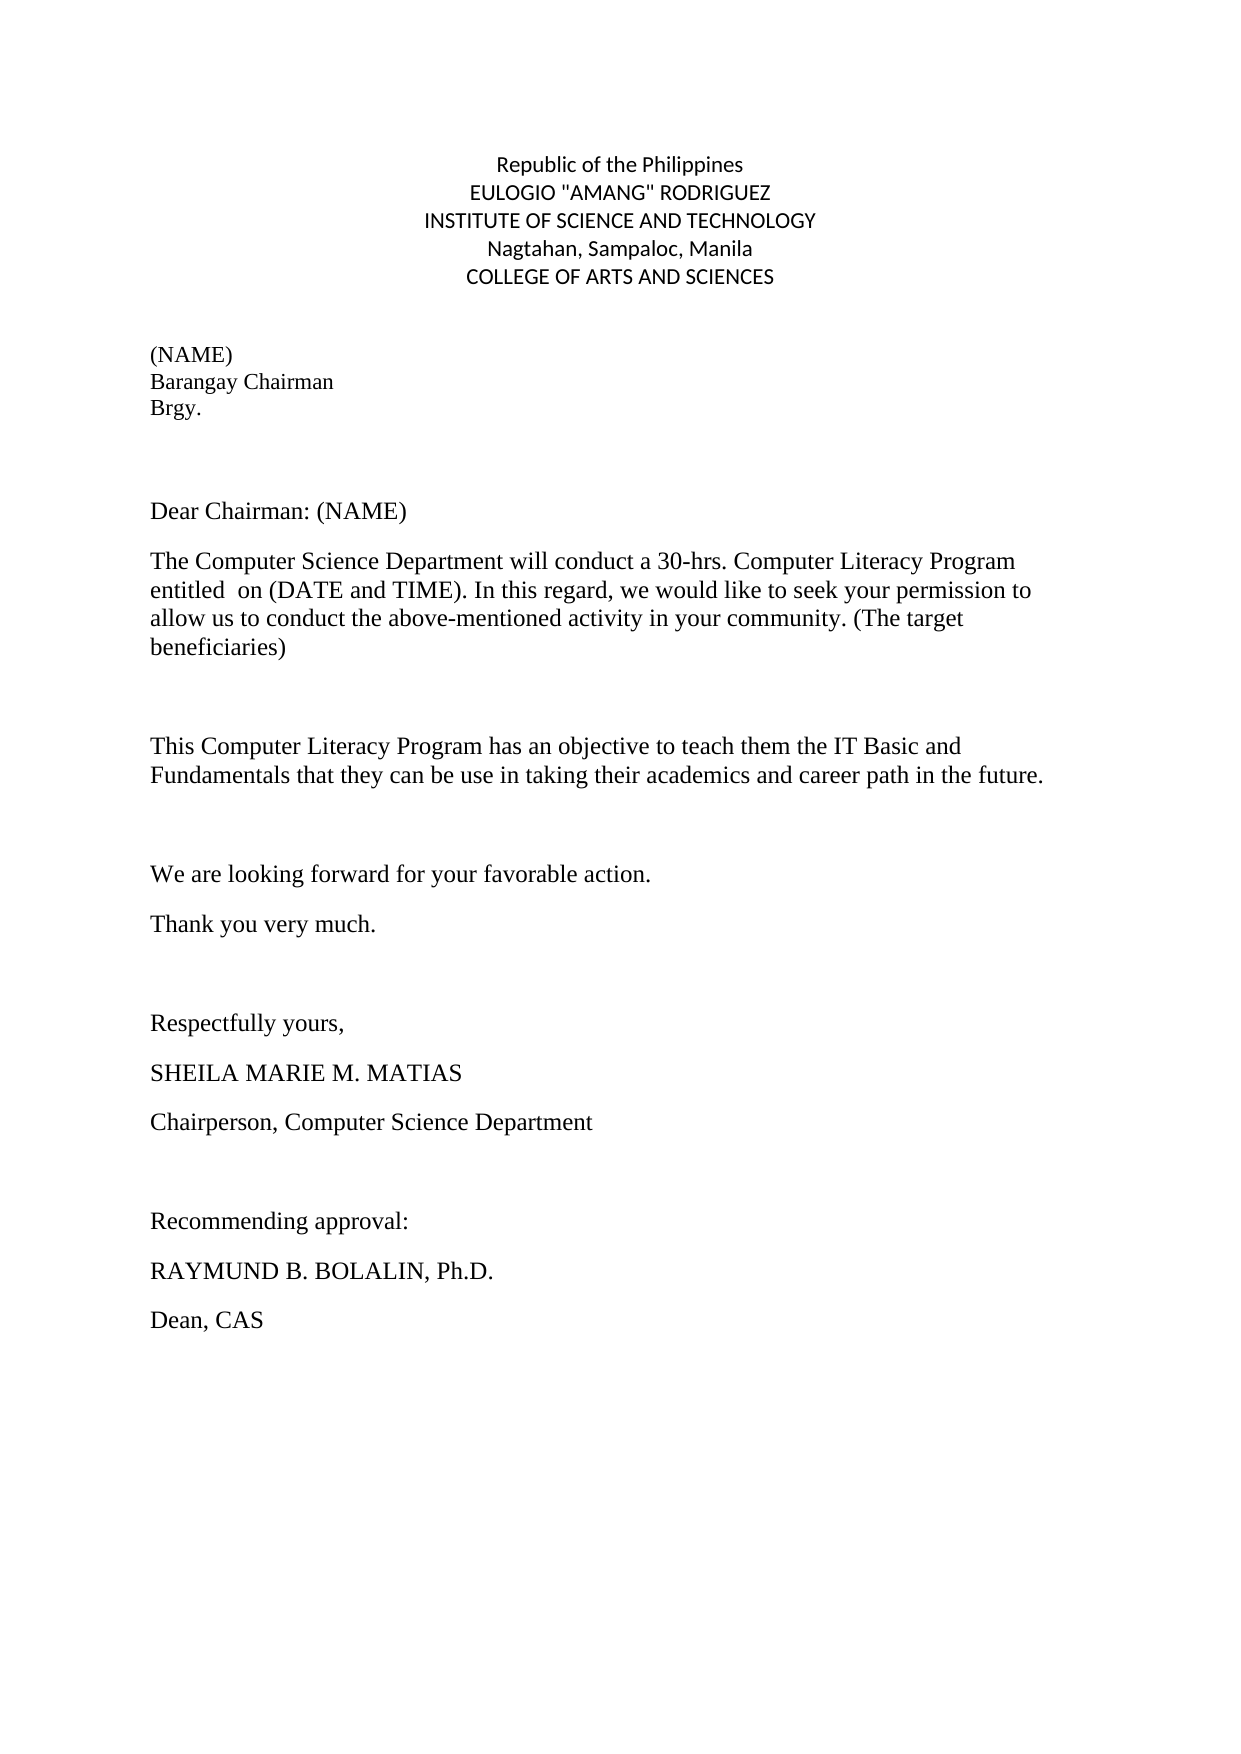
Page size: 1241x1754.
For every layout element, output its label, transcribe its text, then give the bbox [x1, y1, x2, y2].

text Dear Chairman: (NAME) [150, 496, 1090, 525]
text The Computer Science Department will conduct a 30-hrs. Computer Literacy Program entitled on (DATE and TIME). In this regard, we would like to seek your permission to allow us to conduct the above-mentioned activity in your community. (The target beneficiaries) [150, 546, 1090, 661]
text Dean, CAS [150, 1306, 1090, 1334]
text Republic of the Philippines [150, 150, 1090, 178]
text Brgy. [150, 394, 1090, 421]
text Recommending approval: [150, 1206, 1090, 1235]
text Thank you very much. [150, 909, 1090, 938]
text Chairperson, Computer Science Department [150, 1107, 1090, 1136]
text Barangay Chairman [150, 368, 1090, 394]
text Respectfully yours, [150, 1008, 1090, 1037]
text COLLEGE OF ARTS AND SCIENCES [150, 262, 1090, 290]
text INSTITUTE OF SCIENCE AND TECHNOLOGY [150, 206, 1090, 234]
text SHEILA MARIE M. MATIAS [150, 1058, 1090, 1086]
text (NAME) [150, 341, 1090, 368]
text This Computer Literacy Program has an objective to teach them the IT Basic and Fundamentals that they can be use in taking their academics and career path in the future. [150, 731, 1090, 789]
text Nagtahan, Sampaloc, Manila [150, 234, 1090, 262]
text EULOGIO "AMANG" RODRIGUEZ [150, 178, 1090, 206]
text We are looking forward for your favorable action. [150, 859, 1090, 888]
text RAYMUND B. BOLALIN, Ph.D. [150, 1256, 1090, 1285]
